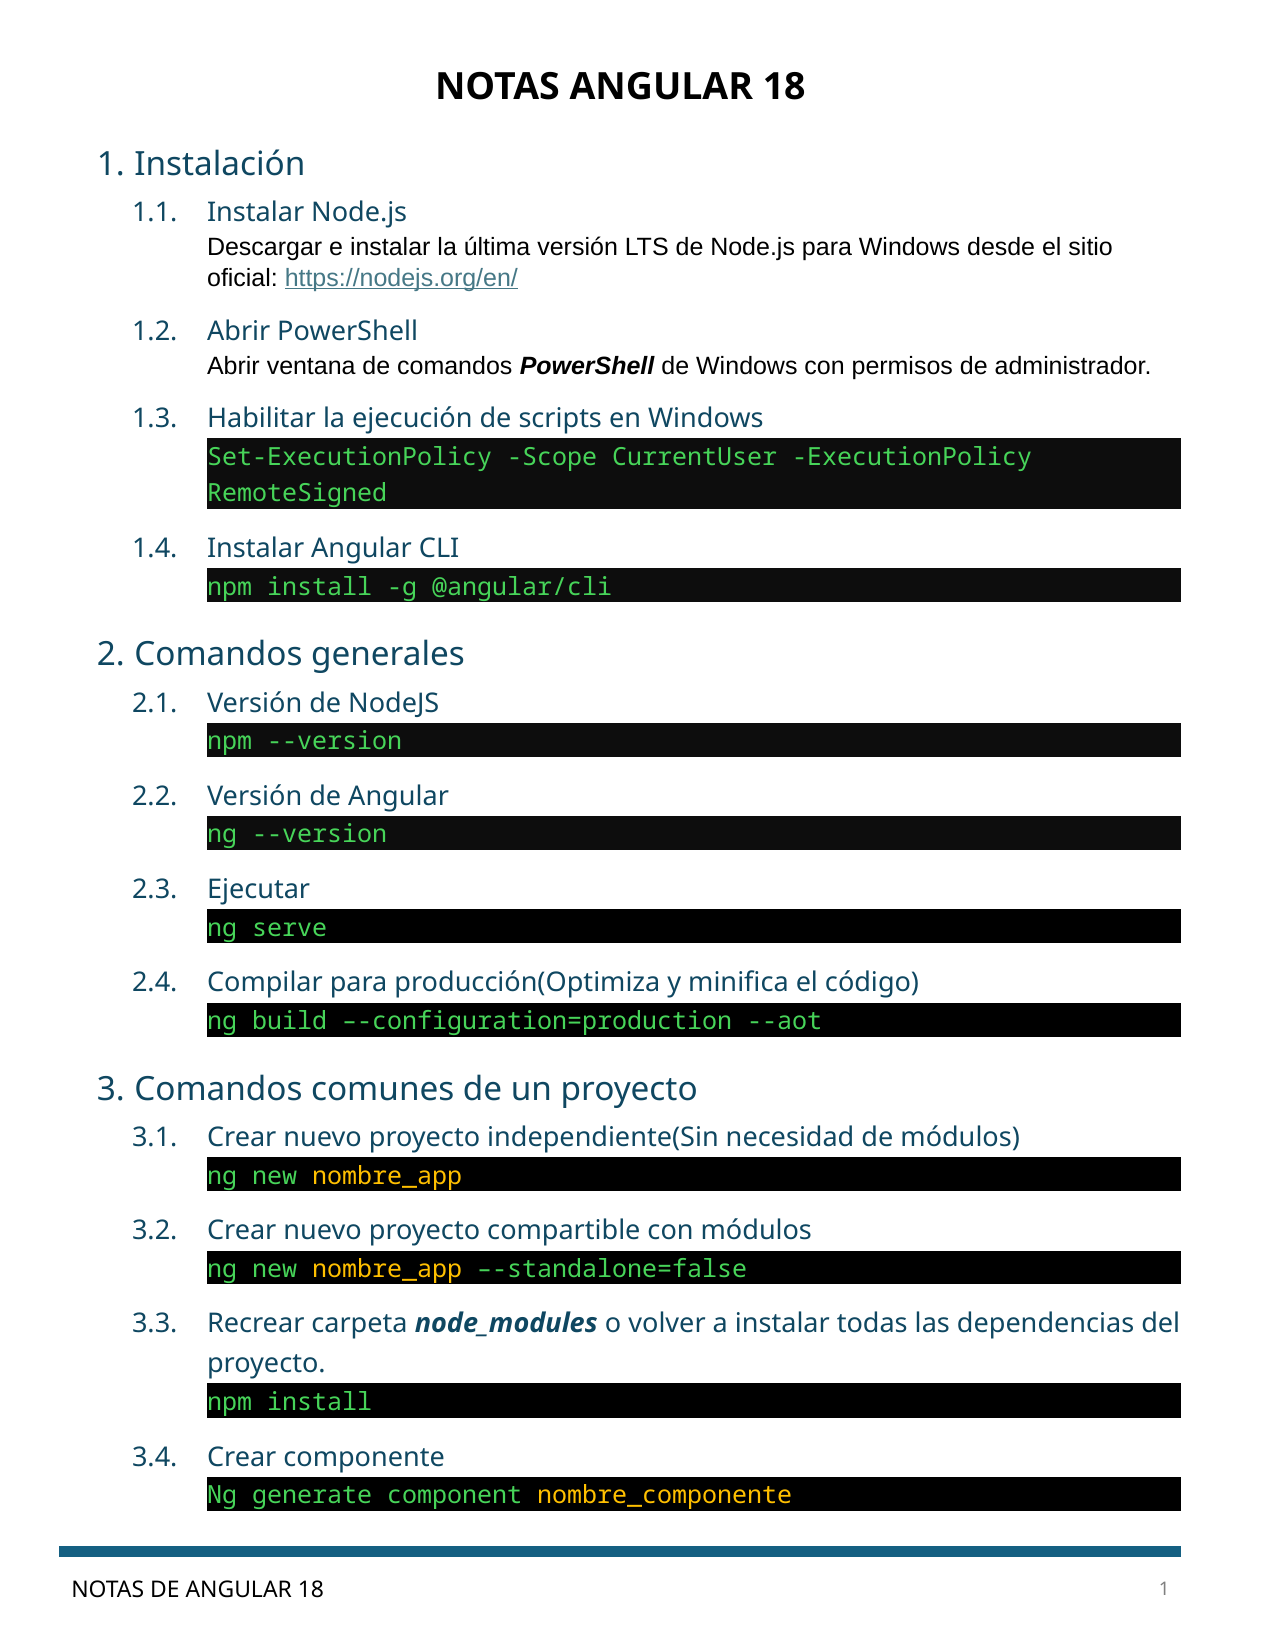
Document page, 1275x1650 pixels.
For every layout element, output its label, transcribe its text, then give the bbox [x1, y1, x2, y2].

subtitle Recrear carpeta node_modules o volver a instalar todas las dependencias del proyecto. [132, 1304, 1181, 1381]
list npm install [207, 1383, 1181, 1418]
list Ng generate component nombre_componente [207, 1477, 1181, 1511]
subtitle Crear nuevo proyecto compartible con módulos [132, 1211, 1181, 1248]
list ng new nombre_app –-standalone=false [207, 1251, 1181, 1284]
text ng --version [207, 816, 1181, 850]
subtitle Comandos generales [97, 630, 1181, 675]
subtitle Habilitar la ejecución de scripts en Windows [132, 398, 1181, 435]
subtitle Crear componente [132, 1437, 1181, 1474]
text Abrir ventana de comandos PowerShell de Windows con permisos de administrador. [207, 351, 1181, 379]
text ng new nombre_app [207, 1157, 1181, 1191]
text Descargar e instalar la última versión LTS de Node.js para Windows desde el sitio oficial: https://nodejs.org/en/ [207, 232, 1181, 292]
subtitle Versión de NodeJS [132, 683, 1181, 720]
text ng build –-configuration=production --aot [207, 1003, 1181, 1037]
subtitle Abrir PowerShell [132, 311, 1181, 348]
subtitle Comandos comunes de un proyecto [97, 1064, 1181, 1110]
subtitle Instalar Node.js [132, 192, 1181, 229]
subtitle Crear nuevo proyecto independiente(Sin necesidad de módulos) [132, 1117, 1181, 1154]
subtitle Instalar Angular CLI [132, 528, 1181, 565]
text NOTAS ANGULAR 18 [59, 59, 1181, 110]
subtitle Ejecutar [132, 869, 1181, 906]
subtitle Compilar para producción(Optimiza y minifica el código) [132, 963, 1181, 1000]
text Set-ExecutionPolicy -Scope CurrentUser -ExecutionPolicy RemoteSigned [207, 438, 1181, 509]
subtitle Versión de Angular [132, 776, 1181, 813]
text npm install -g @angular/cli [207, 568, 1181, 602]
subtitle Instalación [97, 139, 1181, 185]
text npm --version [207, 723, 1181, 757]
text ng serve [207, 909, 1181, 943]
